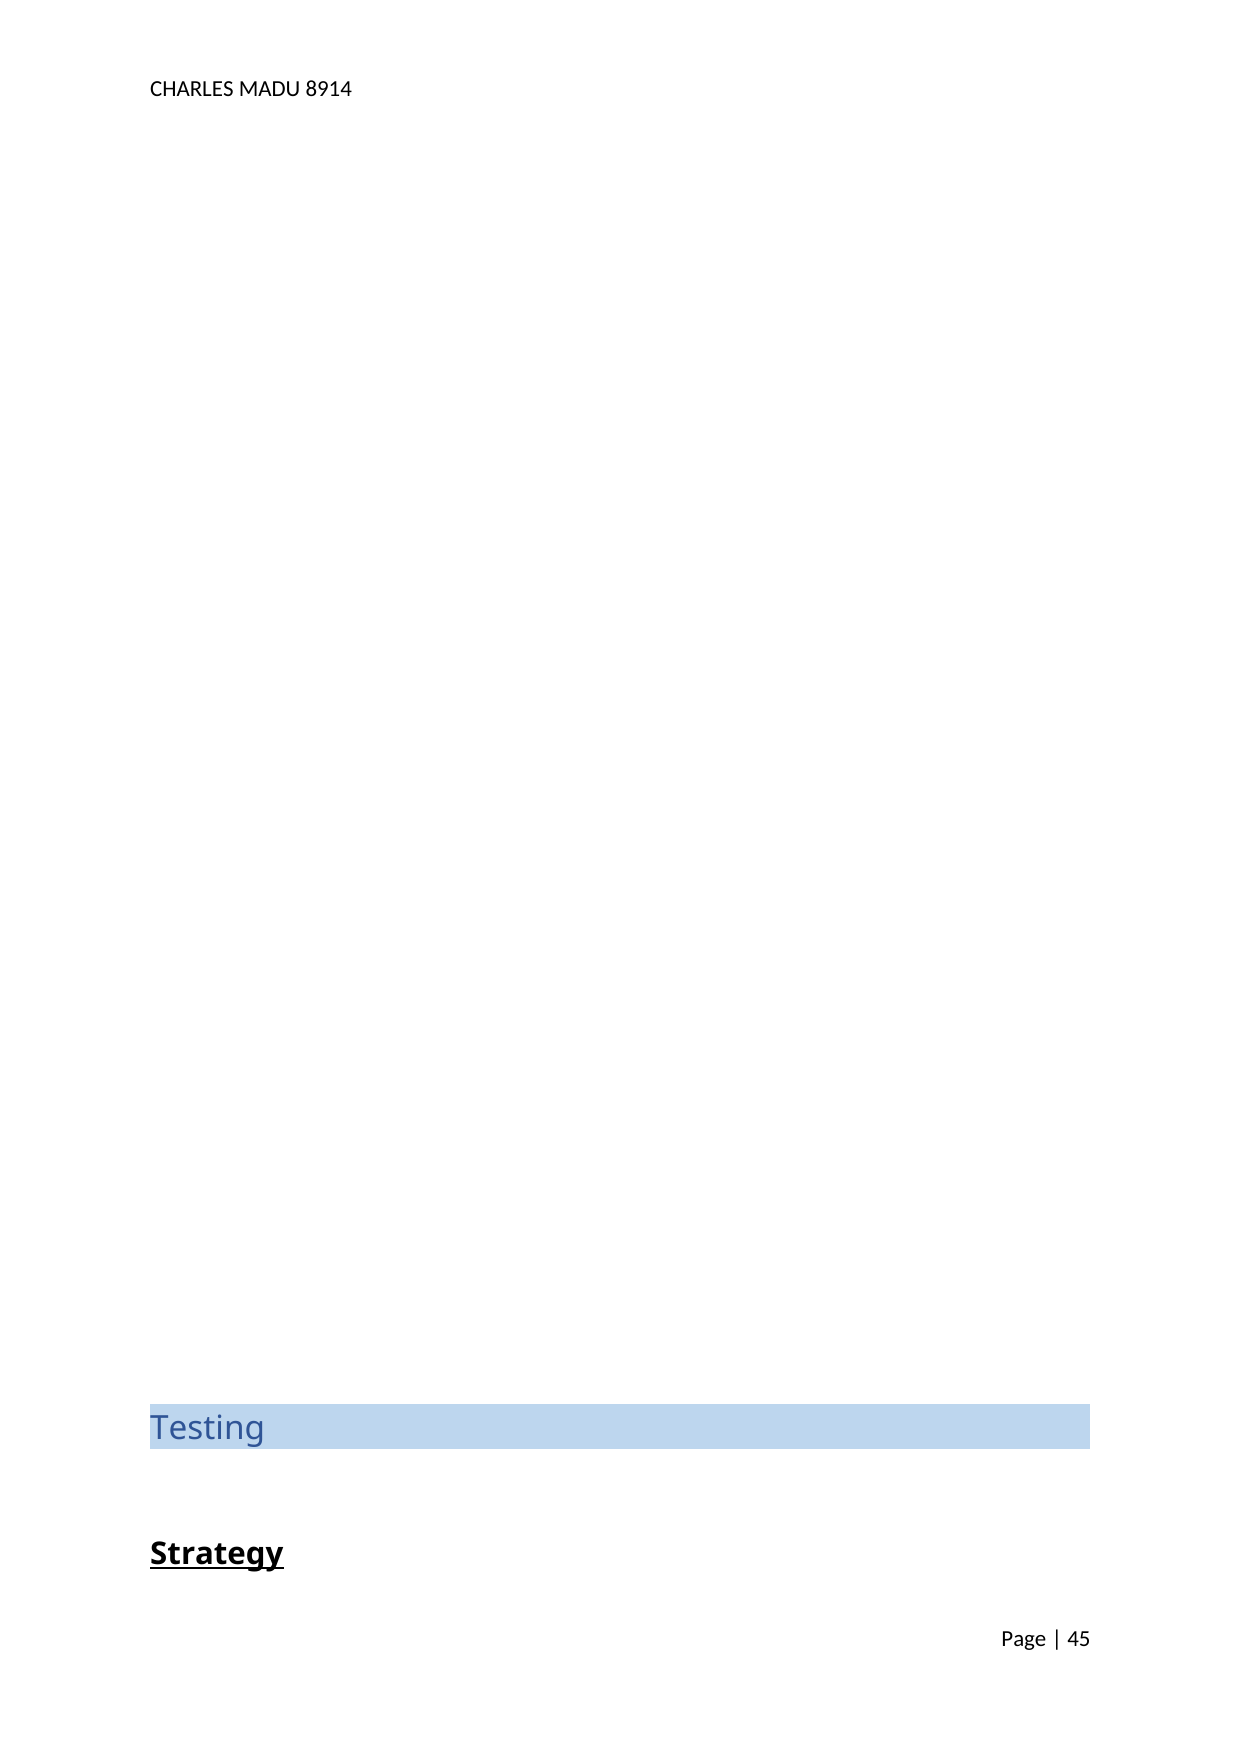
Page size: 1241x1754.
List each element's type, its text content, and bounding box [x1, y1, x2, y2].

subtitle Testing [150, 1404, 1090, 1449]
text Strategy [150, 1531, 1090, 1573]
